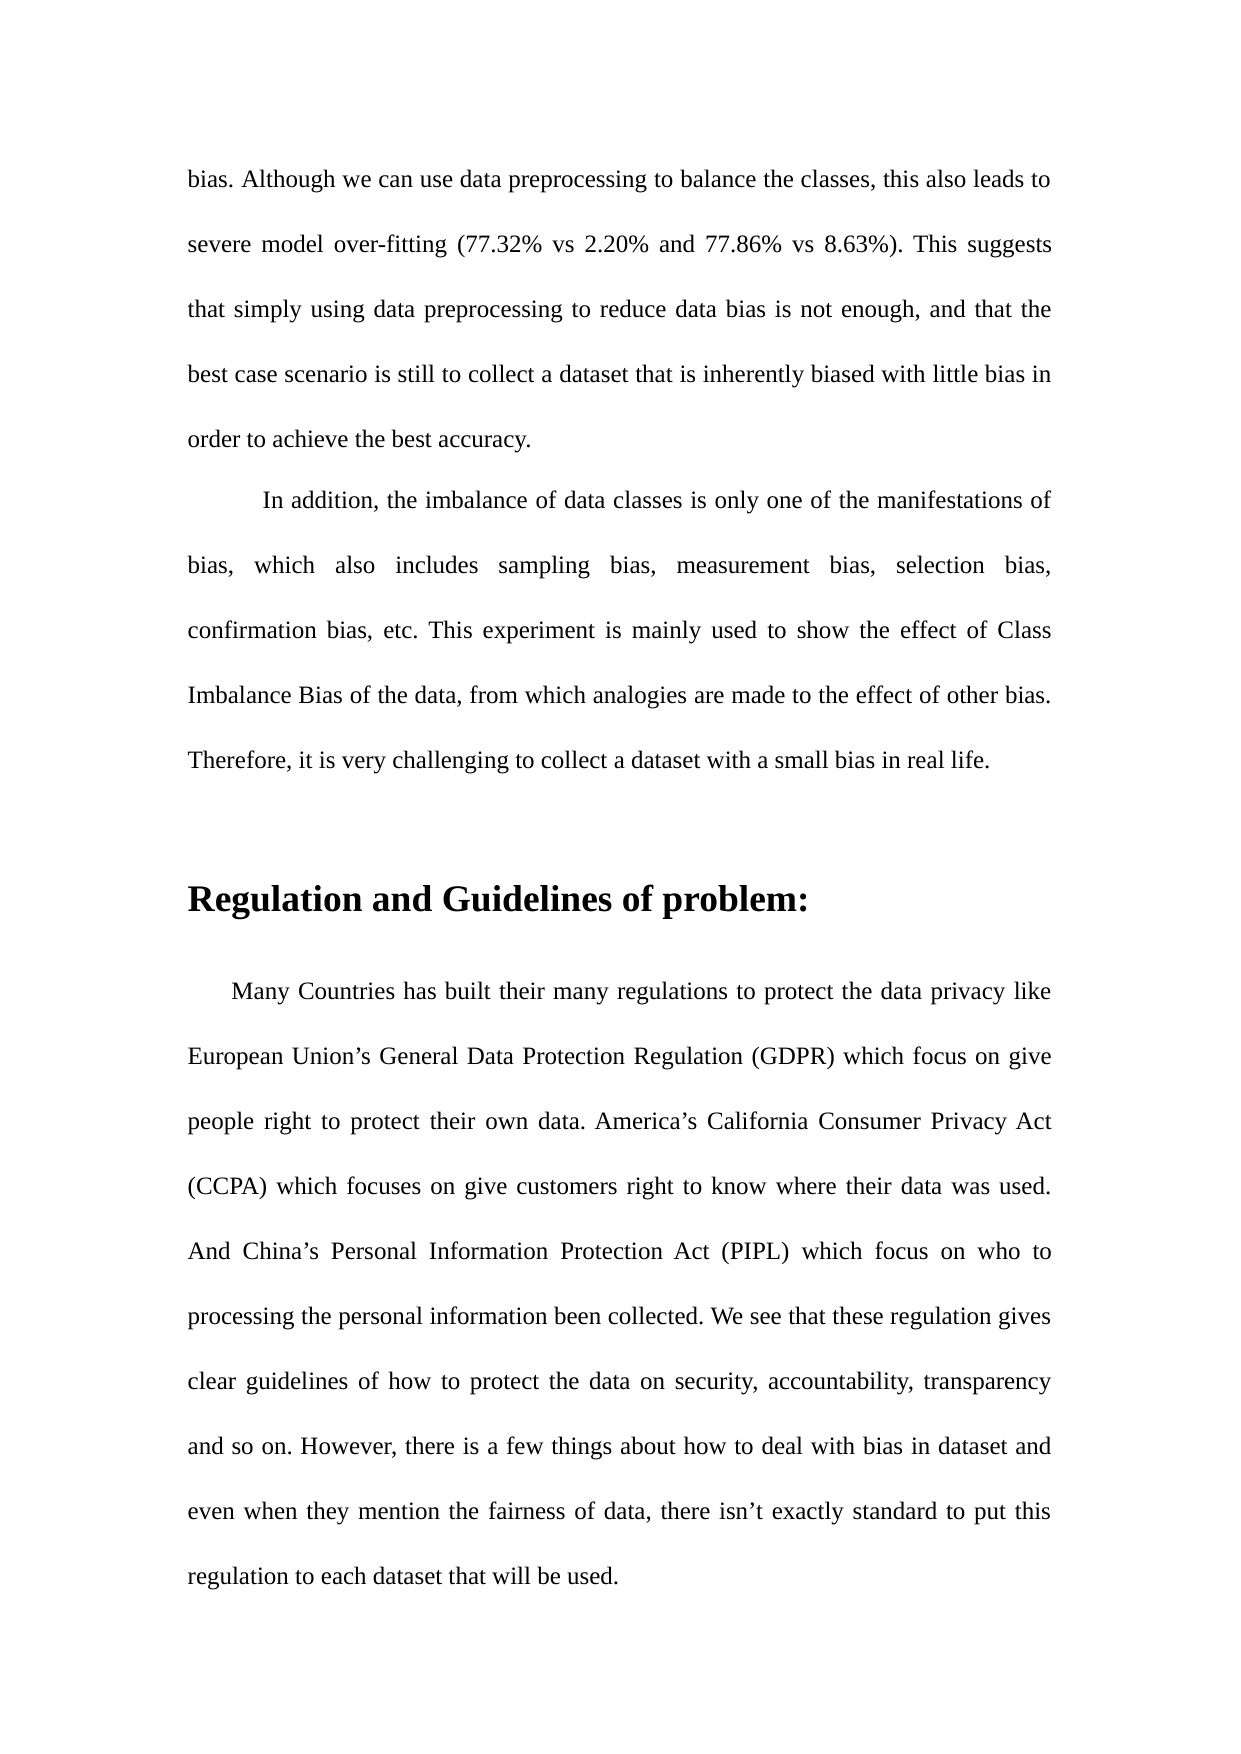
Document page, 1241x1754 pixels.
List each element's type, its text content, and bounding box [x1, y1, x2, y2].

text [187, 162, 1053, 454]
text Many Countries has built their many regulations to protect the data privacy like European Union’s General Data Protection Regulation (GDPR) which focus on give people right to protect their own data. America’s California Consumer Privacy Act (CCPA) which focuses on give customers right to know where their data was used. And China’s Personal Information Protection Act (PIPL) which focus on who to processing the personal information been collected. We see that these regulation gives clear guidelines of how to protect the data on security, accountability, transparency and so on. However, there is a few things about how to deal with bias in dataset and even when they mention the fairness of data, there isn’t exactly standard to put this regulation to each dataset that will be used. [187, 974, 1053, 1591]
text Regulation and Guidelines of problem: [187, 866, 1053, 931]
text In addition, the imbalance of data classes is only one of the manifestations of bias, which also includes sampling bias, measurement bias, selection bias, confirmation bias, etc. This experiment is mainly used to show the effect of Class Imbalance Bias of the data, from which analogies are made to the effect of other bias. Therefore, it is very challenging to collect a dataset with a small bias in real life. [187, 483, 1053, 776]
